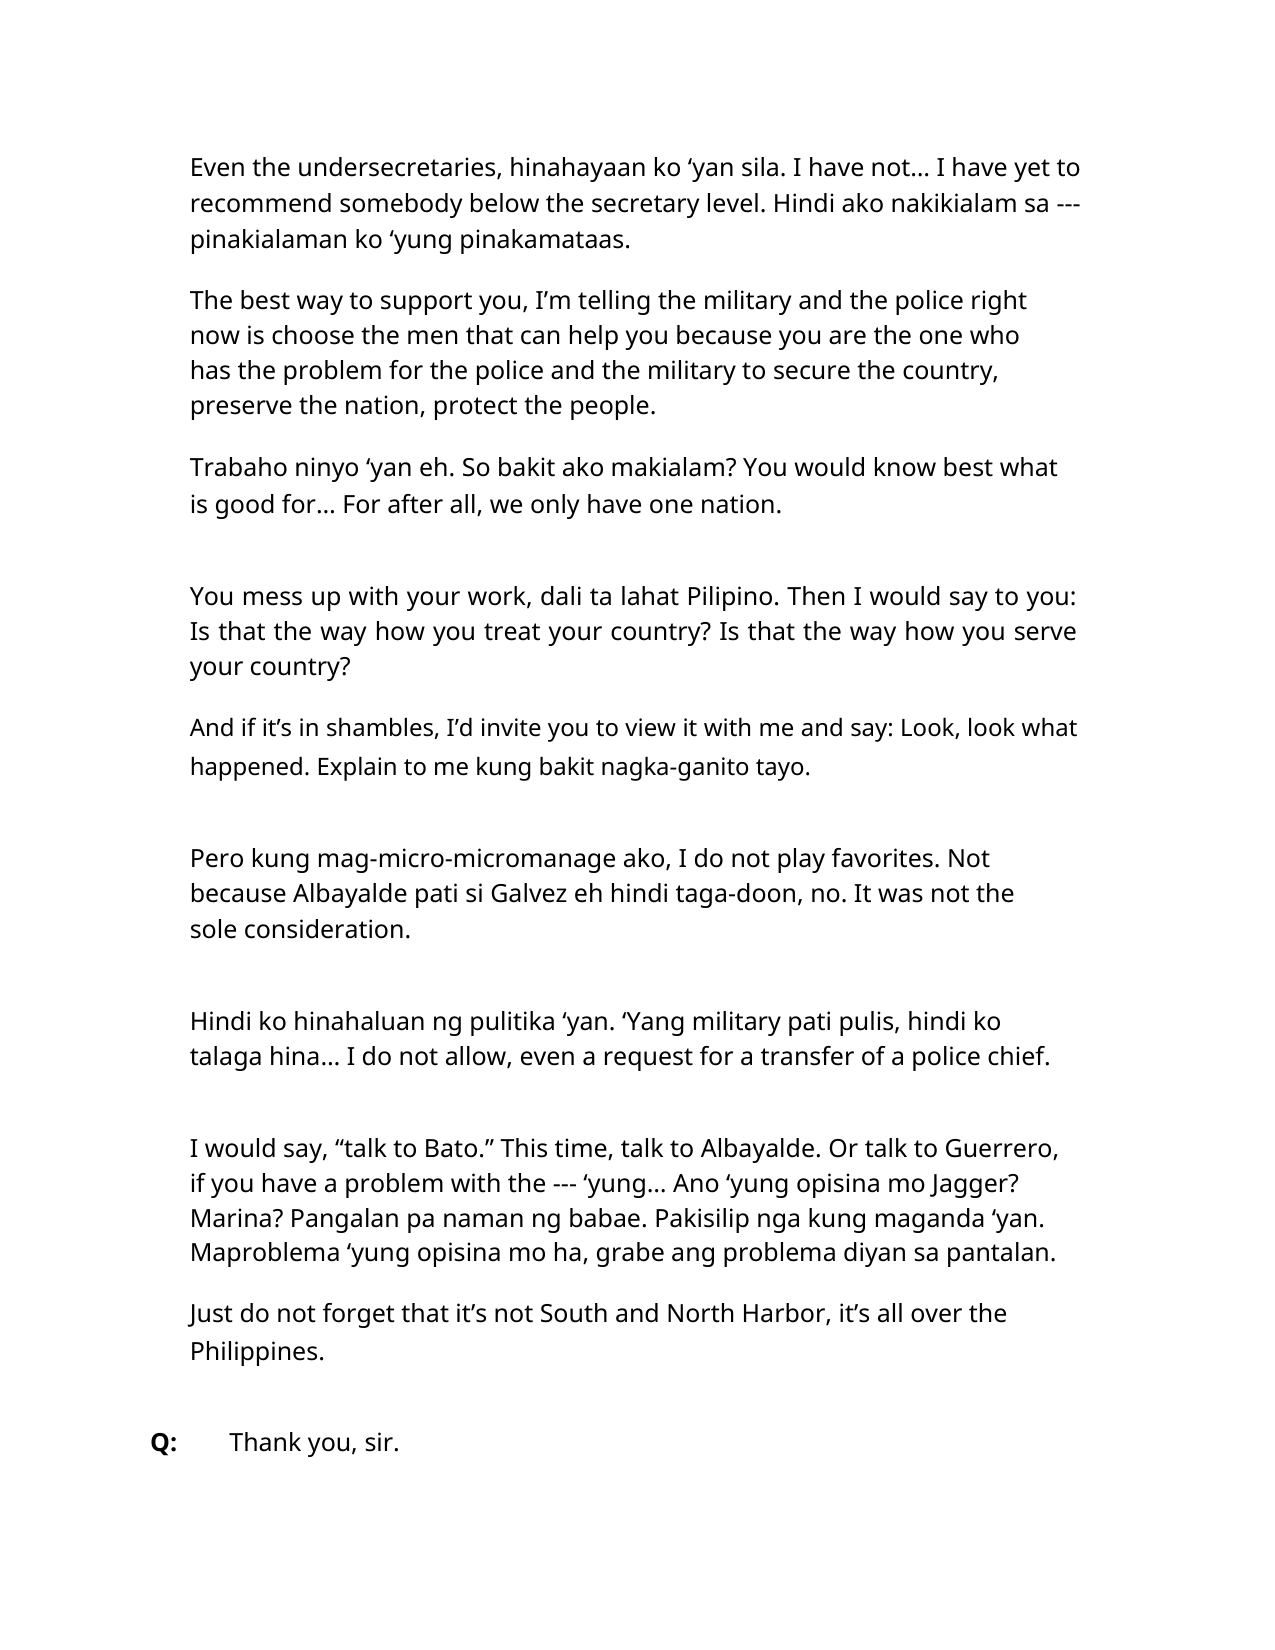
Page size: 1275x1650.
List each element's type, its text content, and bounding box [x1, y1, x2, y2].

text Hindi ko hinahaluan ng pulitika ‘yan. ‘Yang military pati pulis, hindi ko talaga hina… I do not allow, even a request for a transfer of a police chief. [189, 1003, 1071, 1073]
text Even the undersecretaries, hinahayaan ko ‘yan sila. I have not… I have yet to recommend somebody below the secretary level. Hindi ako nakikialam sa --- pinakialaman ko ‘yung pinakamataas. [189, 150, 1087, 256]
text Pero kung mag-micro-micromanage ako, I do not play favorites. Not because Albayalde pati si Galvez eh hindi taga-doon, no. It was not the sole consideration. [189, 840, 1054, 946]
text Just do not forget that it’s not South and North Harbor, it’s all over the Philippines. [189, 1296, 1083, 1367]
text I would say, “talk to Bato.” This time, talk to Albayalde. Or talk to Guerrero, if you have a problem with the --- ‘yung… Ano ‘yung opisina mo Jagger? Marina? Pangalan pa naman ng babae. Pakisilip nga kung maganda ‘yan. Maproblema ‘yung opisina mo ha, grabe ang problema diyan sa pantalan. [189, 1131, 1077, 1269]
text You mess up with your work, dali ta lahat Pilipino. Then I would say to you: Is that the way how you treat your country? Is that the way how you serve your country? [189, 578, 1079, 683]
text And if it’s in shambles, I’d invite you to view it with me and say: Look, look what happened. Explain to me kung bakit nagka-ganito tayo. [189, 711, 1079, 782]
text Trabaho ninyo ‘yan eh. So bakit ako makialam? You would know best what is good for… For after all, we only have one nation. [189, 449, 1064, 521]
list Thank you, sir. [150, 1425, 1125, 1459]
text The best way to support you, I’m telling the military and the police right now is choose the men that can help you because you are the one who has the problem for the police and the military to secure the country, preserve the nation, protect the people. [189, 283, 1064, 422]
